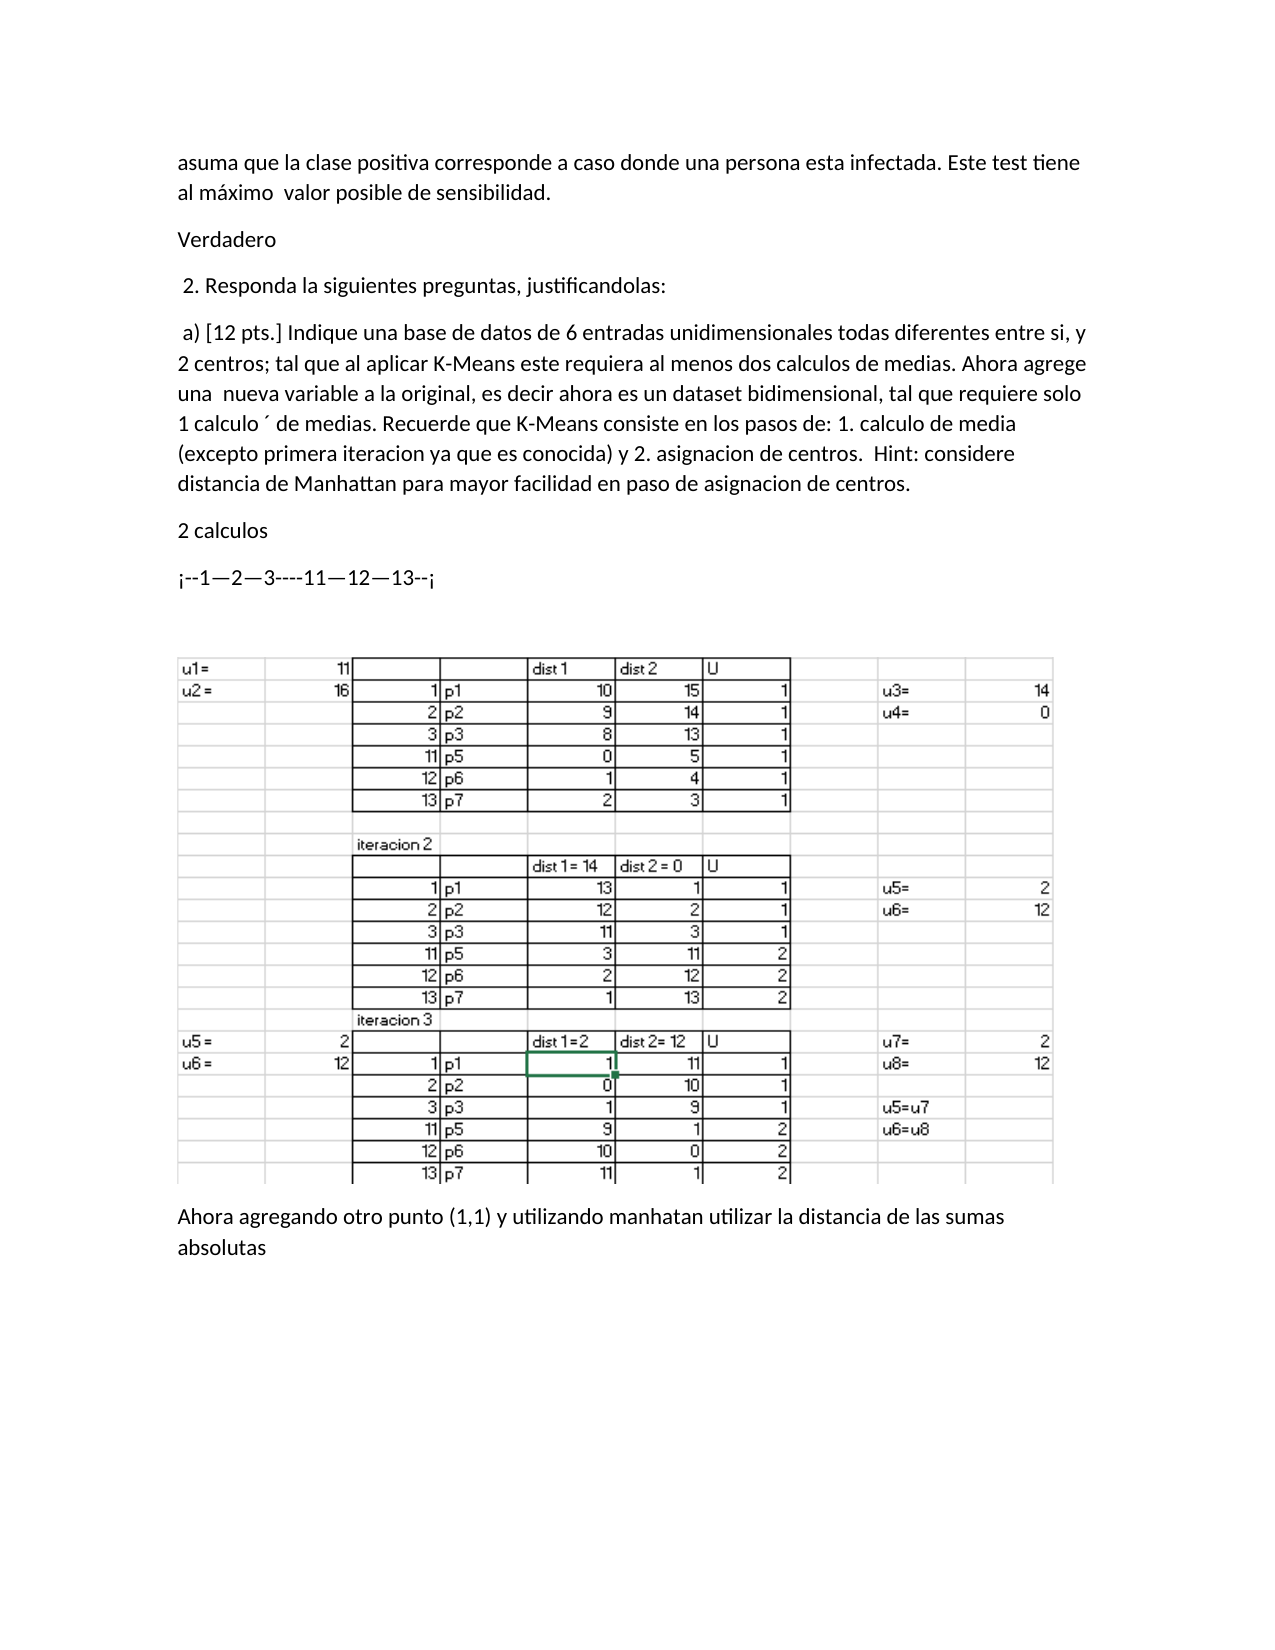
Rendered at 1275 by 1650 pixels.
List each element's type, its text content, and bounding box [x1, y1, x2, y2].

text a) [12 pts.] Indique una base de datos de 6 entradas unidimensionales todas diferentes entre si, y 2 centros; tal que al aplicar K-Means este requiera al menos dos calculos de medias. Ahora agrege una nueva variable a la original, es decir ahora es un dataset bidimensional, tal que requiere solo 1 calculo ´ de medias. Recuerde que K-Means consiste en los pasos de: 1. calculo de media (excepto primera iteracion ya que es conocida) y 2. asignacion de centros. Hint: considere distancia de Manhattan para mayor facilidad en paso de asignacion de centros. [177, 318, 1098, 497]
text 2. Responda la siguientes preguntas, justificandolas: [177, 272, 1098, 299]
text Ahora agregando otro punto (1,1) y utilizando manhatan utilizar la distancia de las sumas absolutas [177, 1202, 1098, 1261]
text 2 calculos [177, 516, 1098, 544]
picture [177, 657, 1054, 1184]
text ¡--1—2—3----11—12—13--¡ [177, 563, 1098, 591]
text Verdadero [177, 225, 1098, 253]
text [177, 148, 1098, 206]
